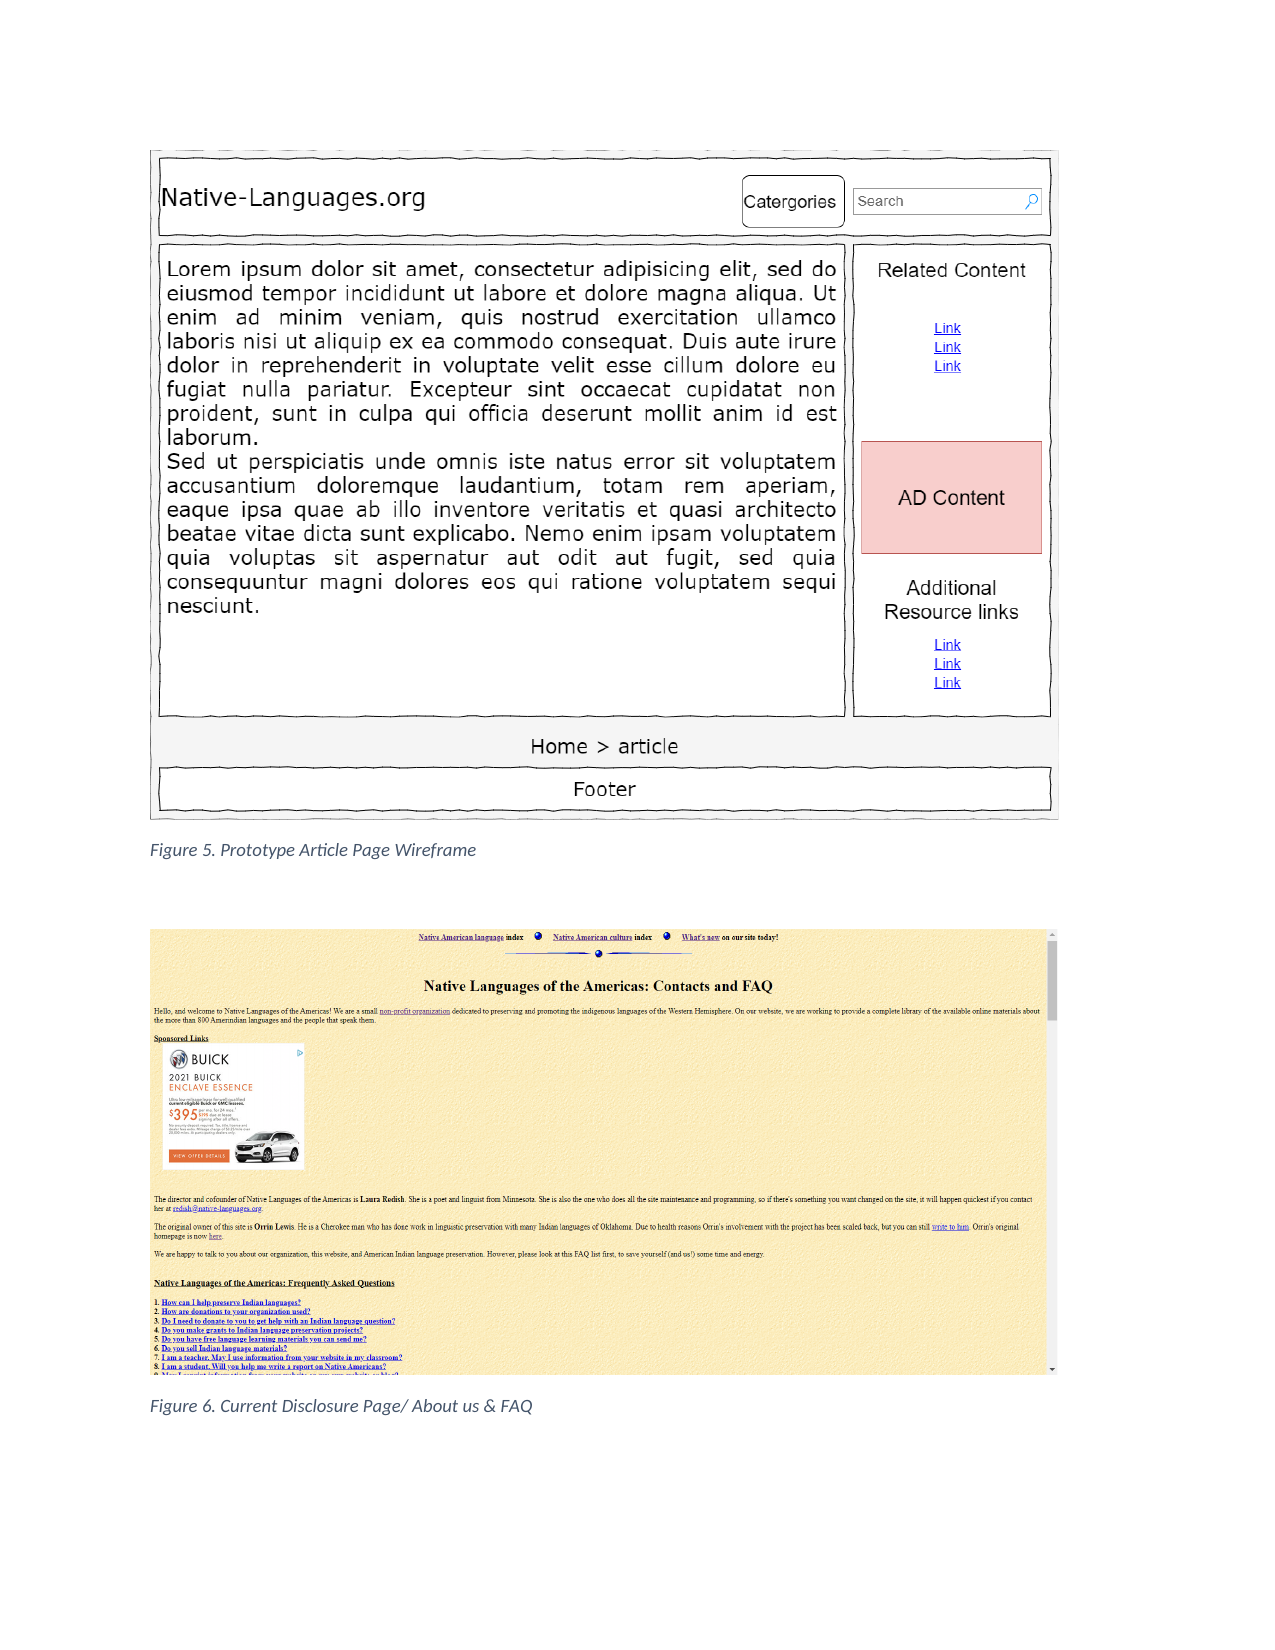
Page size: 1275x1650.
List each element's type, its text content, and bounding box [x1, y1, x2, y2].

text Figure 6. Current Disclosure Page/ About us & FAQ [150, 1394, 1125, 1417]
picture [150, 929, 1058, 1375]
text Figure 5. Prototype Article Page Wireframe [150, 838, 1125, 861]
picture [150, 150, 1059, 820]
